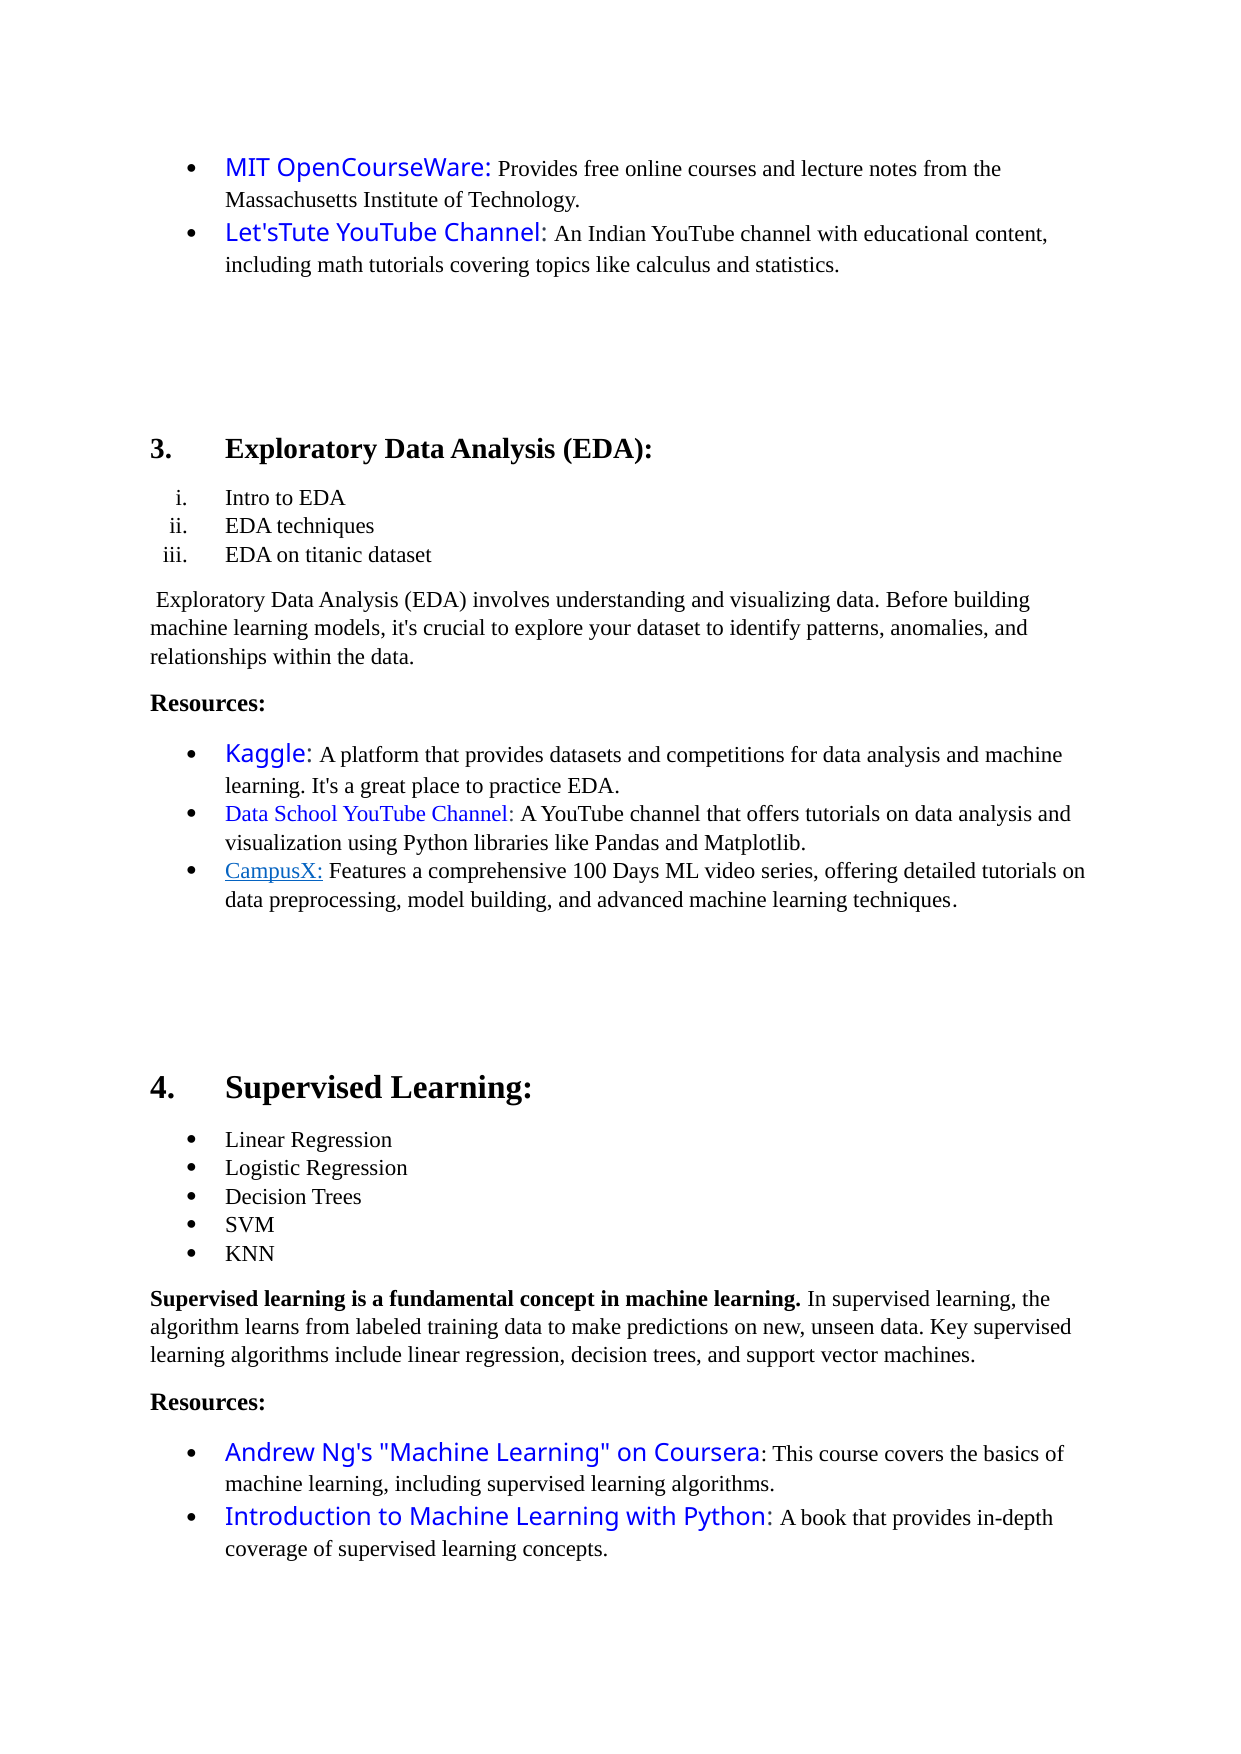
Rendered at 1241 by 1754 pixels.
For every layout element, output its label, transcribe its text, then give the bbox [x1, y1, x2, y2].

list Data School YouTube Channel: A YouTube channel that offers tutorials on data analysis and visualization using Python libraries like Pandas and Matplotlib. [187, 800, 1090, 855]
list Linear Regression [187, 1126, 1090, 1152]
list EDA techniques [187, 512, 1090, 539]
list EDA on titanic dataset [187, 541, 1090, 567]
text 3. Exploratory Data Analysis (EDA): [150, 431, 1090, 465]
text 4. Supervised Learning: [150, 1068, 1090, 1106]
text Resources: [150, 688, 1090, 717]
list KNN [187, 1239, 1090, 1266]
list Kaggle: A platform that provides datasets and competitions for data analysis and machine learning. It's a great place to practice EDA. [187, 736, 1090, 798]
list CampusX: Features a comprehensive 100 Days ML video series, offering detailed tutorials on data preprocessing, model building, and advanced machine learning techniques. [187, 857, 1090, 914]
list Decision Trees [187, 1183, 1090, 1209]
text Exploratory Data Analysis (EDA) involves understanding and visualizing data. Before building machine learning models, it's crucial to explore your dataset to identify patterns, anomalies, and relationships within the data. [150, 586, 1090, 669]
list MIT OpenCourseWare: Provides free online courses and lecture notes from the Massachusetts Institute of Technology. [187, 150, 1090, 212]
list Logistic Regression [187, 1154, 1090, 1181]
list Andrew Ng's "Machine Learning" on Coursera: This course covers the basics of machine learning, including supervised learning algorithms. [187, 1434, 1090, 1497]
list Intro to EDA [187, 484, 1090, 510]
list Introduction to Machine Learning with Python: A book that provides in-depth coverage of supervised learning concepts. [187, 1499, 1090, 1561]
text Supervised learning is a fundamental concept in machine learning. In supervised learning, the algorithm learns from labeled training data to make predictions on new, unseen data. Key supervised learning algorithms include linear regression, decision trees, and support vector machines. [150, 1285, 1090, 1368]
list Let'sTute YouTube Channel: An Indian YouTube channel with educational content, including math tutorials covering topics like calculus and statistics. [187, 214, 1090, 277]
list SVM [187, 1211, 1090, 1237]
text Resources: [150, 1387, 1090, 1415]
